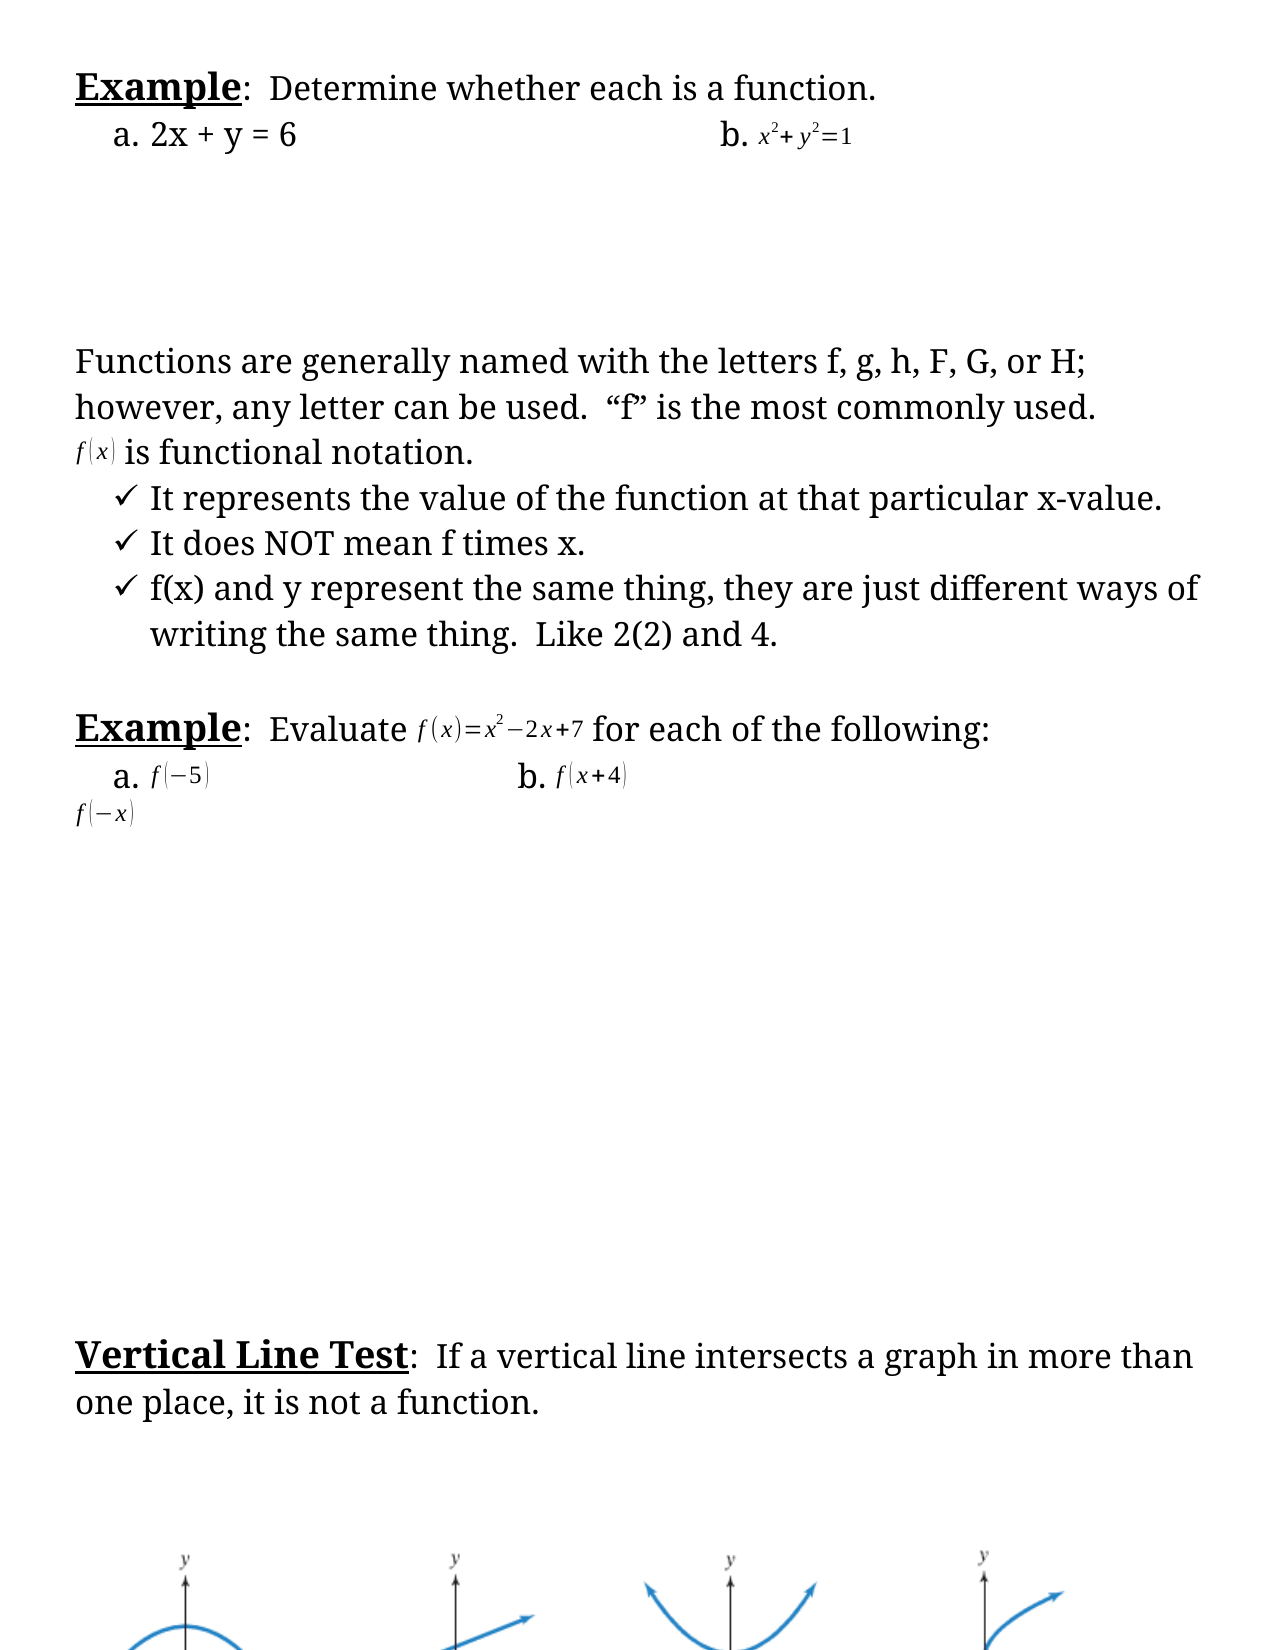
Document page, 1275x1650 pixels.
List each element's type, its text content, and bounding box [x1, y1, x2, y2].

text Vertical Line Test: If a vertical line intersects a graph in more than one place, it is not a function. [75, 1328, 1215, 1424]
text Example: Evaluate for each of the following: [75, 701, 1215, 752]
picture [617, 1471, 1140, 1650]
list f(x) and y represent the same thing, they are just different ways of writing the same thing. Like 2(2) and 4. [112, 565, 1215, 656]
list 2x + y = 6 [112, 111, 607, 156]
text Example: Determine whether each is a function. [75, 60, 1215, 111]
list It represents the value of the function at that particular x-value. [112, 474, 1215, 520]
picture [75, 1486, 331, 1650]
text Functions are generally named with the letters f, g, h, F, G, or H; however, any letter can be used. “f” is the most commonly used. [75, 338, 1215, 429]
list It does NOT mean f times x. [112, 520, 1215, 565]
text is functional notation. [75, 429, 1215, 474]
picture [342, 1482, 606, 1650]
